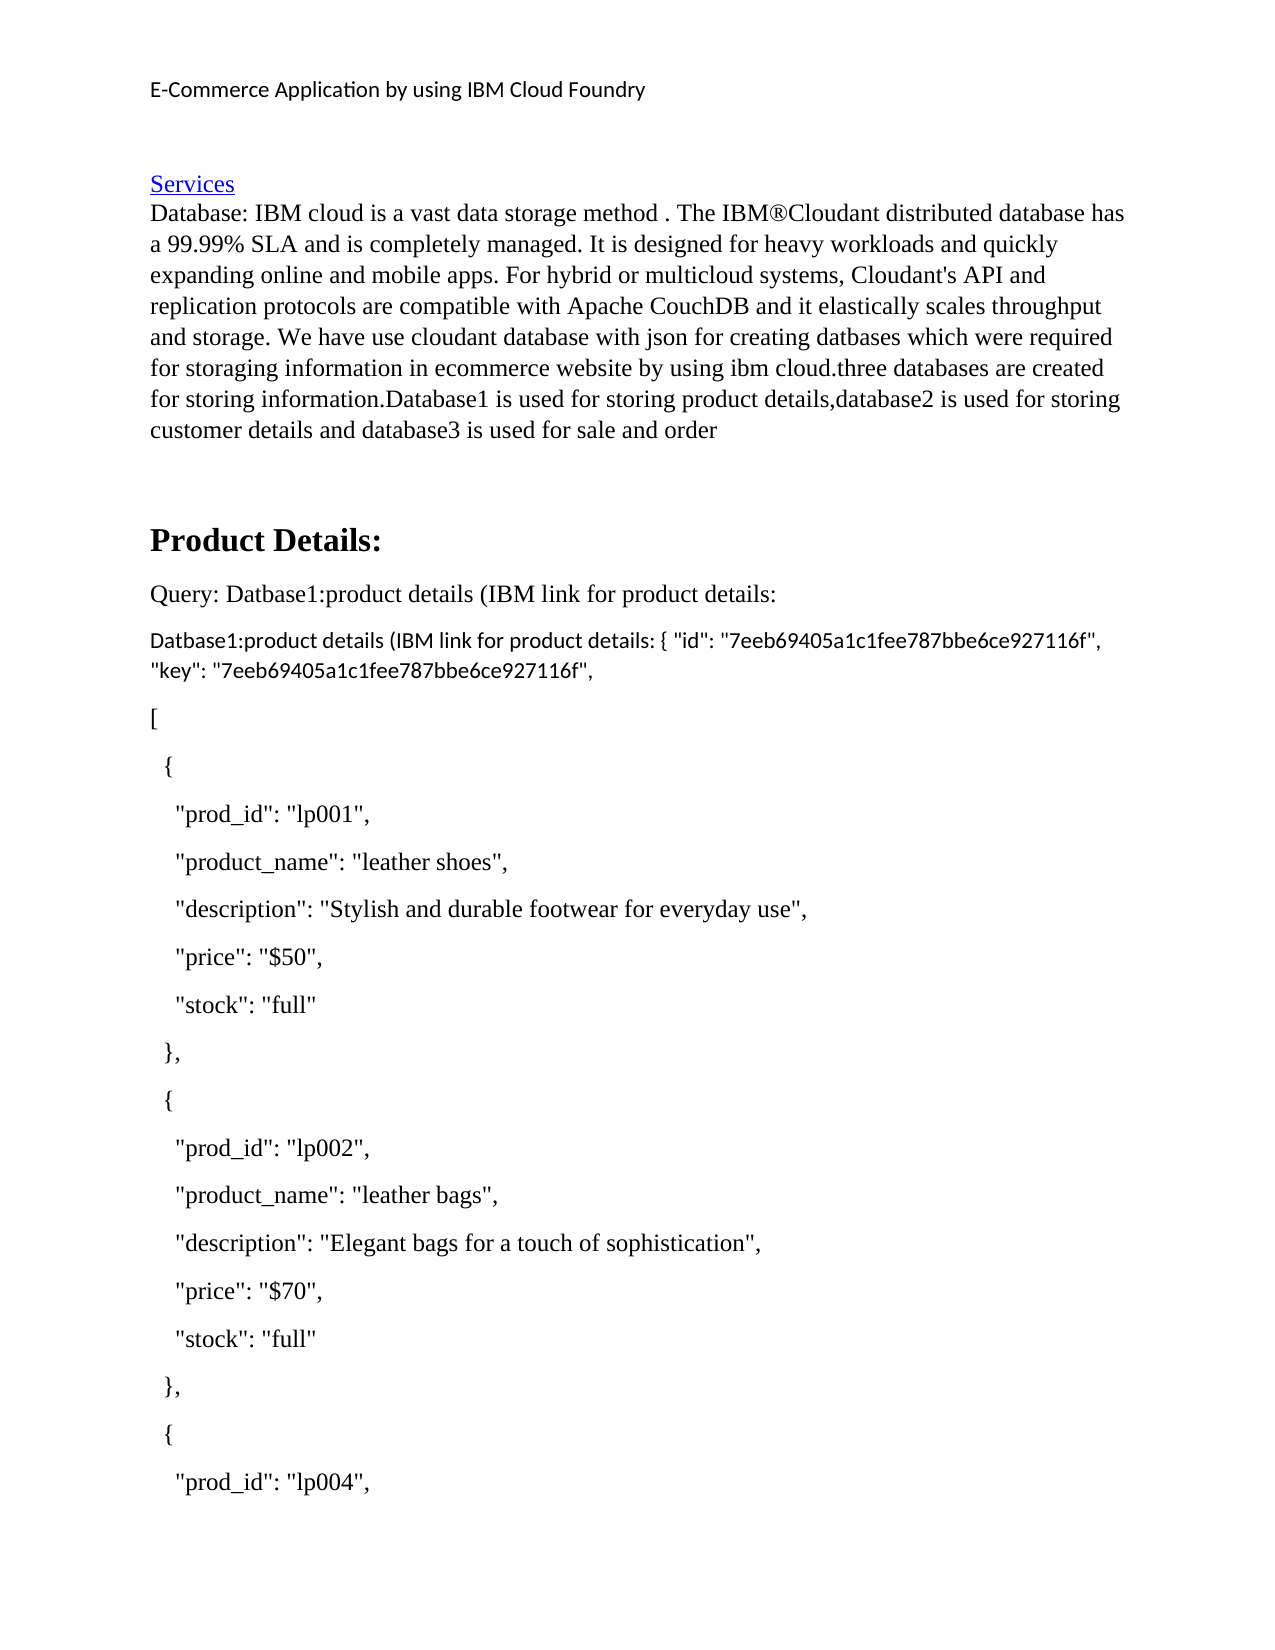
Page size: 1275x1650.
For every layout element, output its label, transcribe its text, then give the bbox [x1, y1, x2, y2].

text Query: Datbase1:product details (IBM link for product details: [150, 579, 1125, 607]
text Database: IBM cloud is a vast data storage method . The IBM®Cloudant distributed database has a 99.99% SLA and is completely managed. It is designed for heavy workloads and quickly expanding online and mobile apps. For hybrid or multicloud systems, Cloudant's API and replication protocols are compatible with Apache CouchDB and it elastically scales throughput and storage. We have use cloudant database with json for creating datbases which were required for storaging information in ecommerce website by using ibm cloud.three databases are created for storing information.Database1 is used for storing product details,database2 is used for storing customer details and database3 is used for sale and order [150, 198, 1125, 444]
text Datbase1:product details (IBM link for product details: { "id": "7eeb69405a1c1fee787bbe6ce927116f", "key": "7eeb69405a1c1fee787bbe6ce927116f", [150, 626, 1125, 684]
text "stock": "full" [150, 990, 1125, 1018]
text "prod_id": "lp004", [150, 1467, 1125, 1496]
text Product Details: [150, 521, 1125, 559]
text "prod_id": "lp002", [150, 1133, 1125, 1162]
text "stock": "full" [150, 1324, 1125, 1352]
text Services [150, 169, 1125, 198]
text [ [150, 703, 1125, 732]
text }, [150, 1037, 1125, 1066]
text "prod_id": "lp001", [150, 799, 1125, 828]
text { [150, 1085, 1125, 1114]
text "description": "Stylish and durable footwear for everyday use", [150, 894, 1125, 923]
text { [150, 751, 1125, 780]
text { [150, 1419, 1125, 1448]
text "price": "$50", [150, 942, 1125, 971]
text "product_name": "leather bags", [150, 1181, 1125, 1209]
text "price": "$70", [150, 1276, 1125, 1305]
text "product_name": "leather shoes", [150, 847, 1125, 875]
text "description": "Elegant bags for a touch of sophistication", [150, 1228, 1125, 1257]
text }, [150, 1371, 1125, 1400]
